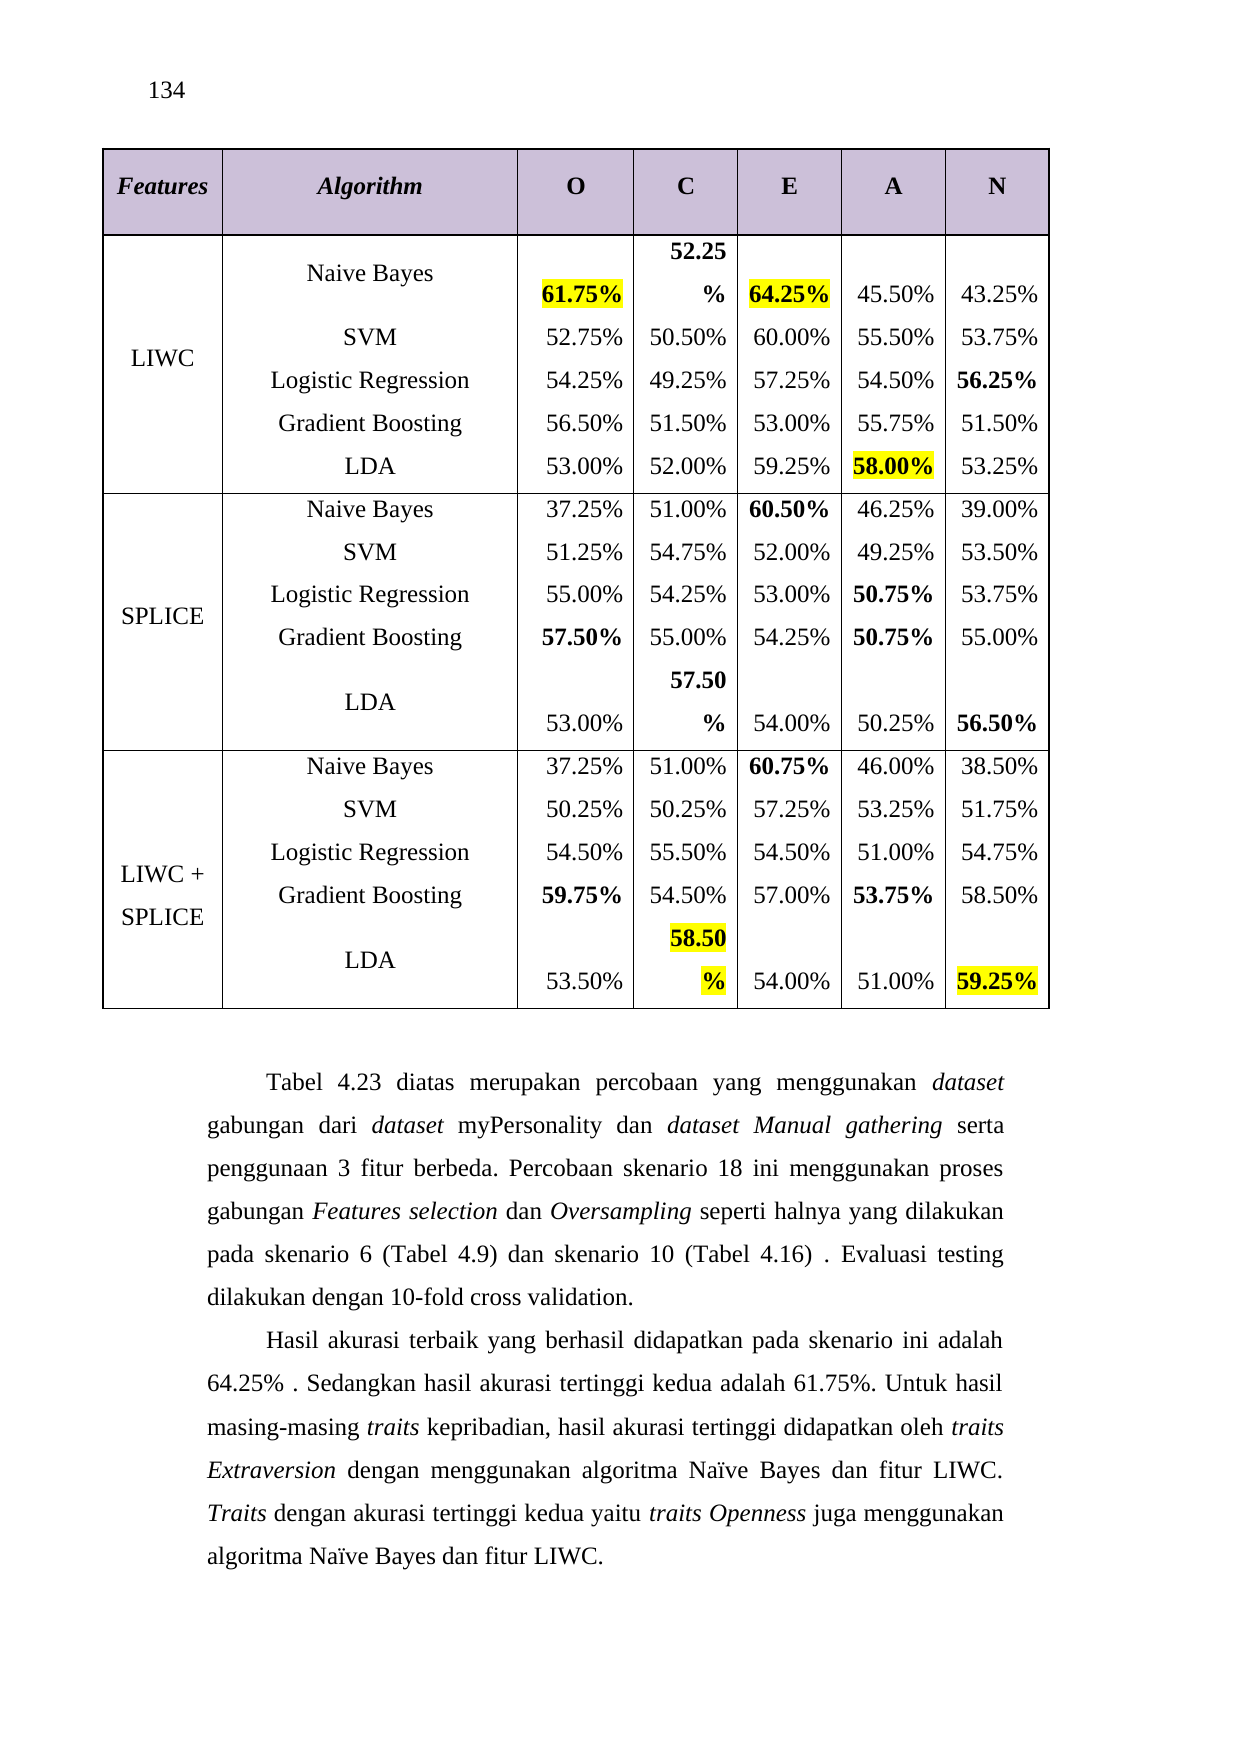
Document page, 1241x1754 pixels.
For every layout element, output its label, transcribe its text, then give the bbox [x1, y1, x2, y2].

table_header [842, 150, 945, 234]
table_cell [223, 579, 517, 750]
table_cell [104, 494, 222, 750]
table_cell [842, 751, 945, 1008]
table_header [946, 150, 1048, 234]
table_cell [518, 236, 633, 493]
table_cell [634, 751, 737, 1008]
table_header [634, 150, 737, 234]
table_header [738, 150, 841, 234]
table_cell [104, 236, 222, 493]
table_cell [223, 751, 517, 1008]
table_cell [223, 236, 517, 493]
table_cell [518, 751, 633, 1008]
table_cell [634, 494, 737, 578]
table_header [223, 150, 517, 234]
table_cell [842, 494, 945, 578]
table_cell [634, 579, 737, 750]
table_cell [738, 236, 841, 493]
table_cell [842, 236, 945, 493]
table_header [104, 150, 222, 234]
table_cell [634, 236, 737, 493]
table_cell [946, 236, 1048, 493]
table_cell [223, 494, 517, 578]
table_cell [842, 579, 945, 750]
list Hasil akurasi terbaik yang berhasil didapatkan pada skenario ini adalah 64.25% . Sedangkan hasil akurasi tertinggi kedua adalah 61.75%. Untuk hasil masing-masing traits kepribadian, hasil akurasi tertinggi didapatkan oleh traits Extraversion dengan menggunakan algoritma Naïve Bayes dan fitur LIWC. Traits dengan akurasi tertinggi kedua yaitu traits Openness juga menggunakan algoritma Naïve Bayes dan fitur LIWC. [207, 1325, 1004, 1570]
list Tabel 4.23 diatas merupakan percobaan yang menggunakan dataset gabungan dari dataset myPersonality dan dataset Manual gathering serta penggunaan 3 fitur berbeda. Percobaan skenario 18 ini menggunakan proses gabungan Features selection dan Oversampling seperti halnya yang dilakukan pada skenario 6 (Tabel 4.9) dan skenario 10 (Tabel 4.16) . Evaluasi testing dilakukan dengan 10-fold cross validation. [207, 1067, 1004, 1311]
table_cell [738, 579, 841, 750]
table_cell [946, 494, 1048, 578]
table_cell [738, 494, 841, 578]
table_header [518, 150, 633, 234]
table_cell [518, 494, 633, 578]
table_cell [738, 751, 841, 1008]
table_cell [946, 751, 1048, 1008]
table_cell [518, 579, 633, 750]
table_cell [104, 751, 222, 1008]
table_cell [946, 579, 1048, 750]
